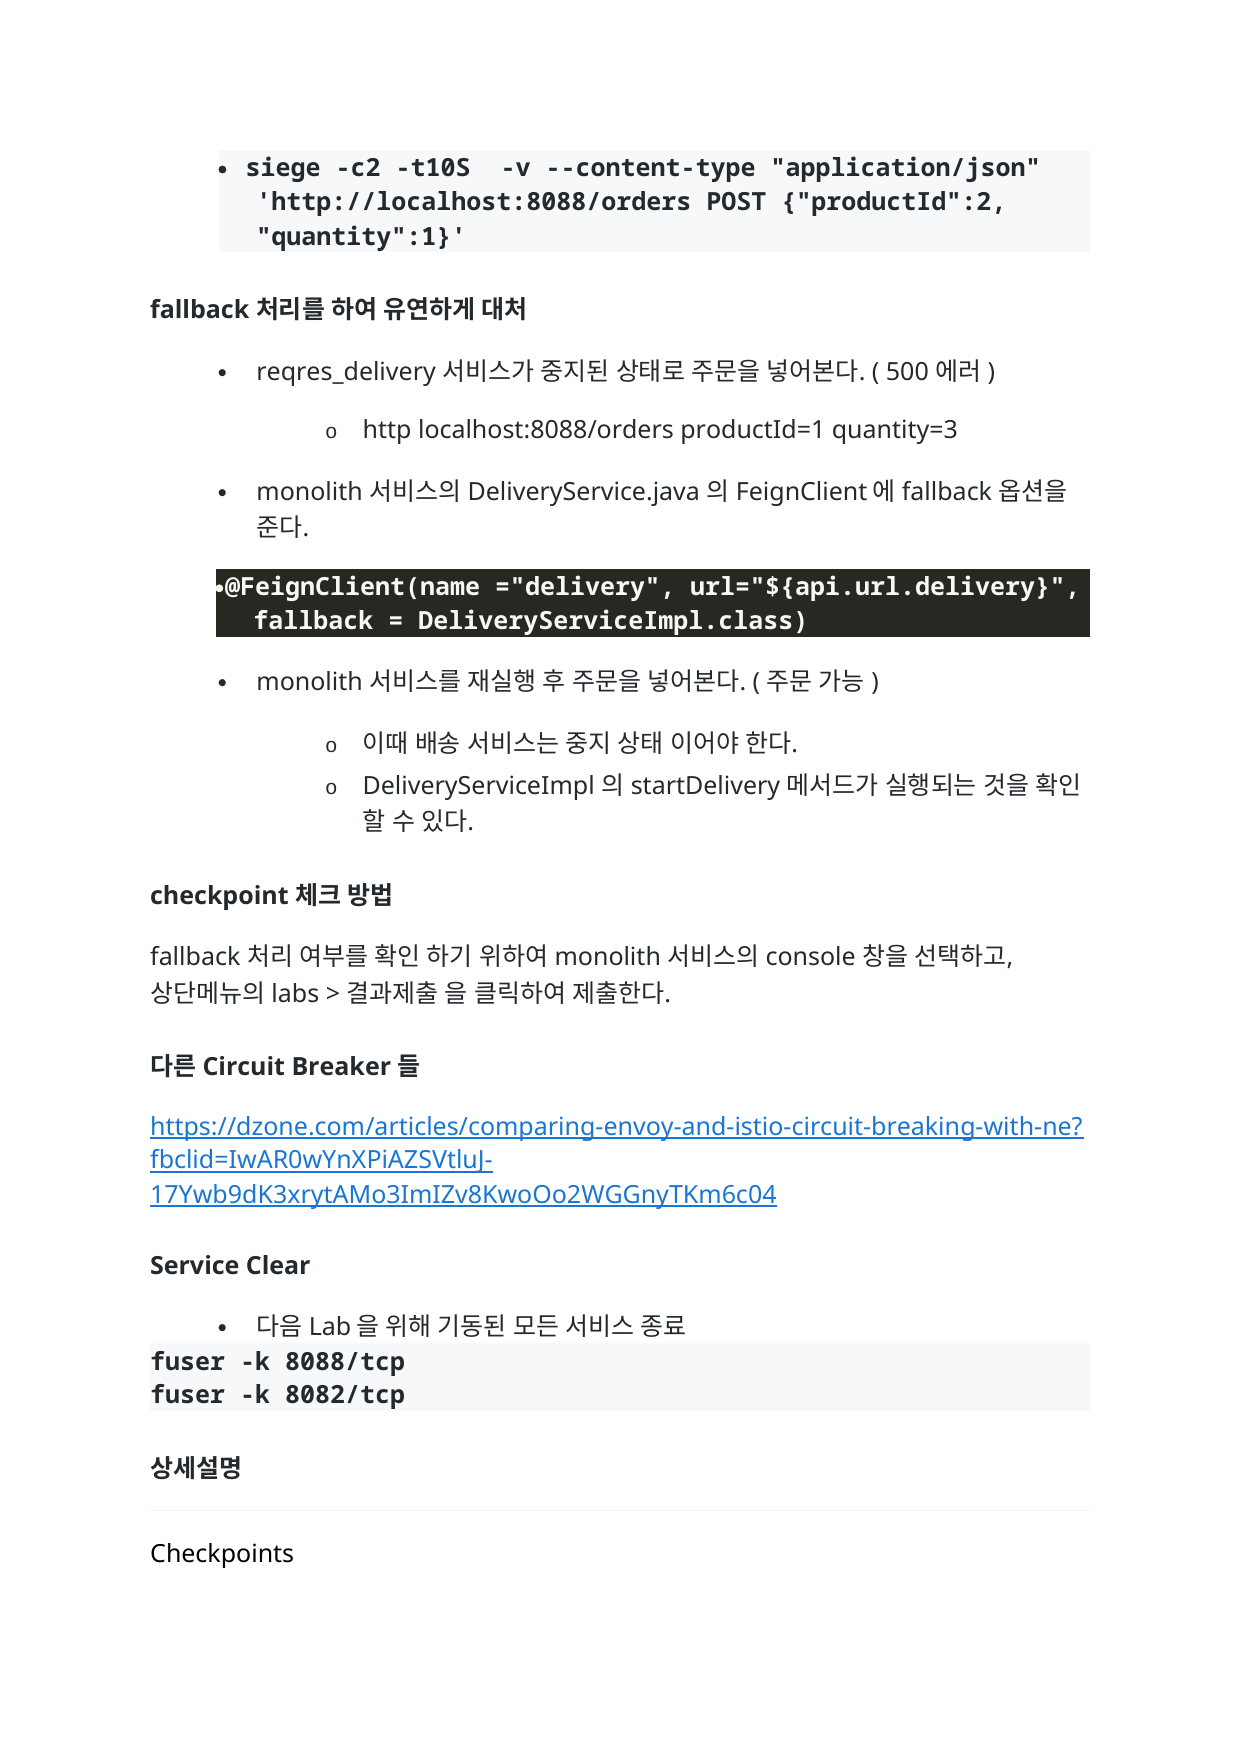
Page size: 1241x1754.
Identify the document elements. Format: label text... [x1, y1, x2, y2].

list reqres_delivery 서비스가 중지된 상태로 주문을 넣어본다. ( 500 에러 ) [219, 351, 1090, 387]
text fuser -k 8082/tcp [150, 1377, 1090, 1411]
list siege -c2 -t10S -v --content-type "application/json" 'http://localhost:8088/orders POST {"productId":2, "quantity":1}' [219, 150, 1090, 252]
text fallback 처리를 하여 유연하게 대처 [150, 290, 1090, 326]
list DeliveryServiceImpl 의 startDelivery 메서드가 실행되는 것을 확인 할 수 있다. [325, 766, 1090, 838]
text 상세설명 [150, 1449, 1090, 1485]
text checkpoint 체크 방법 [150, 876, 1090, 912]
text Service Clear [150, 1248, 1090, 1282]
text https://dzone.com/articles/comparing-envoy-and-istio-circuit-breaking-with-ne?fbclid=IwAR0wYnXPiAZSVtluJ-17Ywb9dK3xrytAMo3ImIZv8KwoOo2WGGnyTKm6c04 [150, 1108, 1090, 1210]
list http localhost:8088/orders productId=1 quantity=3 [325, 412, 1090, 446]
text Checkpoints [150, 1535, 1090, 1569]
list @FeignClient(name ="delivery", url="${api.url.delivery}", fallback = DeliveryServiceImpl.class) [216, 569, 1090, 637]
list 이때 배송 서비스는 중지 상태 이어야 한다. [325, 723, 1090, 759]
text fallback 처리 여부를 확인 하기 위하여 monolith 서비스의 console 창을 선택하고, 상단메뉴의 labs > 결과제출 을 클릭하여 제출한다. [150, 937, 1090, 1009]
list monolith 서비스를 재실행 후 주문을 넣어본다. ( 주문 가능 ) [219, 662, 1090, 698]
text fuser -k 8088/tcp [150, 1343, 1090, 1377]
text 다른 Circuit Breaker 들 [150, 1047, 1090, 1083]
list monolith 서비스의 DeliveryService.java 의 FeignClient에 fallback 옵션을 준다. [219, 471, 1090, 544]
list 다음 Lab을 위해 기동된 모든 서비스 종료 [219, 1307, 1090, 1343]
